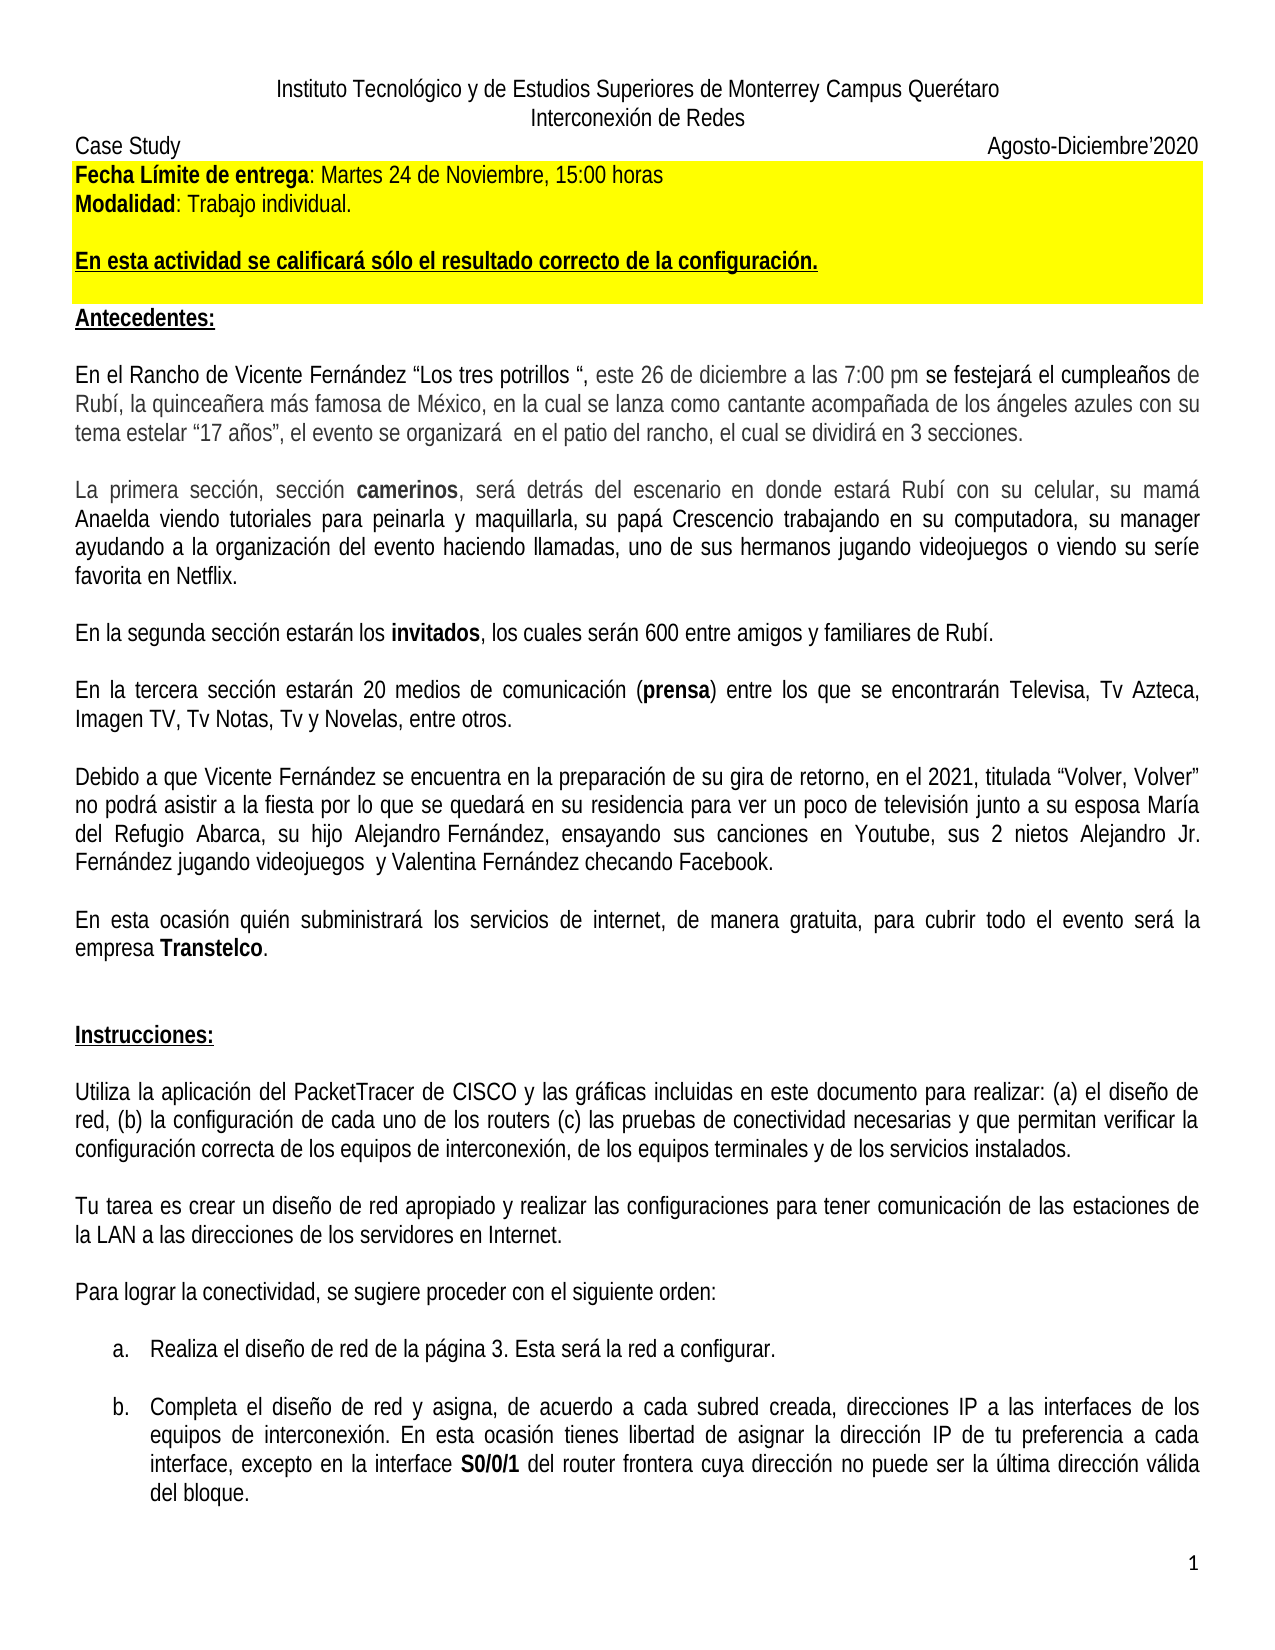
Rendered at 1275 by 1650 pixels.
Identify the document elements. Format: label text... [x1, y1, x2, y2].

subtitle En esta actividad se calificará sólo el resultado correcto de la configuración. [75, 246, 1214, 274]
list Completa el diseño de red y asigna, de acuerdo a cada subred creada, direcciones IP a las interfaces de los equipos de interconexión. En esta ocasión tienes libertad de asignar la dirección IP de tu preferencia a cada interface, excepto en la interface S0/0/1 del router frontera cuya dirección no puede ser la última dirección válida del bloque. [112, 1392, 1200, 1506]
text Modalidad: Trabajo individual. [75, 189, 1214, 217]
subtitle Instrucciones: [75, 1019, 1214, 1048]
text Fecha Límite de entrega: Martes 24 de Noviembre, 15:00 horas [75, 160, 1214, 189]
text Debido a que Vicente Fernández se encuentra en la preparación de su gira de retorno, en el 2021, titulada “Volver, Volver” no podrá asistir a la fiesta por lo que se quedará en su residencia para ver un poco de televisión junto a su esposa María del Refugio Abarca, su hijo Alejandro Fernández, ensayando sus canciones en Youtube, sus 2 nietos Alejandro Jr. Fernández jugando videojuegos y Valentina Fernández checando Facebook. [75, 761, 1201, 876]
list Realiza el diseño de red de la página 3. Esta será la red a configurar. [112, 1334, 1214, 1363]
text Tu tarea es crear un diseño de red apropiado y realizar las configuraciones para tener comunicación de las estaciones de la LAN a las direcciones de los servidores en Internet. [75, 1191, 1201, 1248]
text Antecedentes: [75, 303, 1214, 332]
text En la tercera sección estarán 20 medios de comunicación (prensa) entre los que se encontrarán Televisa, Tv Azteca, Imagen TV, Tv Notas, Tv y Novelas, entre otros. [75, 675, 1200, 733]
text Utiliza la aplicación del PacketTracer de CISCO y las gráficas incluidas en este documento para realizar: (a) el diseño de red, (b) la configuración de cada uno de los routers (c) las pruebas de conectividad necesarias y que permitan verificar la configuración correcta de los equipos de interconexión, de los equipos terminales y de los servicios instalados. [75, 1077, 1199, 1163]
text En la segunda sección estarán los invitados, los cuales serán 600 entre amigos y familiares de Rubí. [75, 618, 1214, 647]
text Instituto Tecnológico y de Estudios Superiores de Monterrey Campus Querétaro Interconexión de Redes [273, 74, 1002, 132]
text Para lograr la conectividad, se sugiere proceder con el siguiente orden: [75, 1277, 1214, 1306]
text La primera sección, sección camerinos, será detrás del escenario en donde estará Rubí con su celular, su mamá Anaelda viendo tutoriales para peinarla y maquillarla, su papá Crescencio trabajando en su computadora, su manager ayudando a la organización del evento haciendo llamadas, uno de sus hermanos jugando videojuegos o viendo su seríe favorita en Netflix. [75, 475, 1201, 589]
text En esta ocasión quién subministrará los servicios de internet, de manera gratuita, para cubrir todo el evento será la empresa Transtelco. [75, 905, 1201, 962]
text En el Rancho de Vicente Fernández “Los tres potrillos “, este 26 de diciembre a las 7:00 pm se festejará el cumpleaños de Rubí, la quinceañera más famosa de México, en la cual se lanza como cantante acompañada de los ángeles azules con su tema estelar “17 años”, el evento se organizará en el patio del rancho, el cual se dividirá en 3 secciones. [75, 360, 1201, 446]
text Case Study Agosto-Diciembre’2020 [75, 132, 1214, 160]
